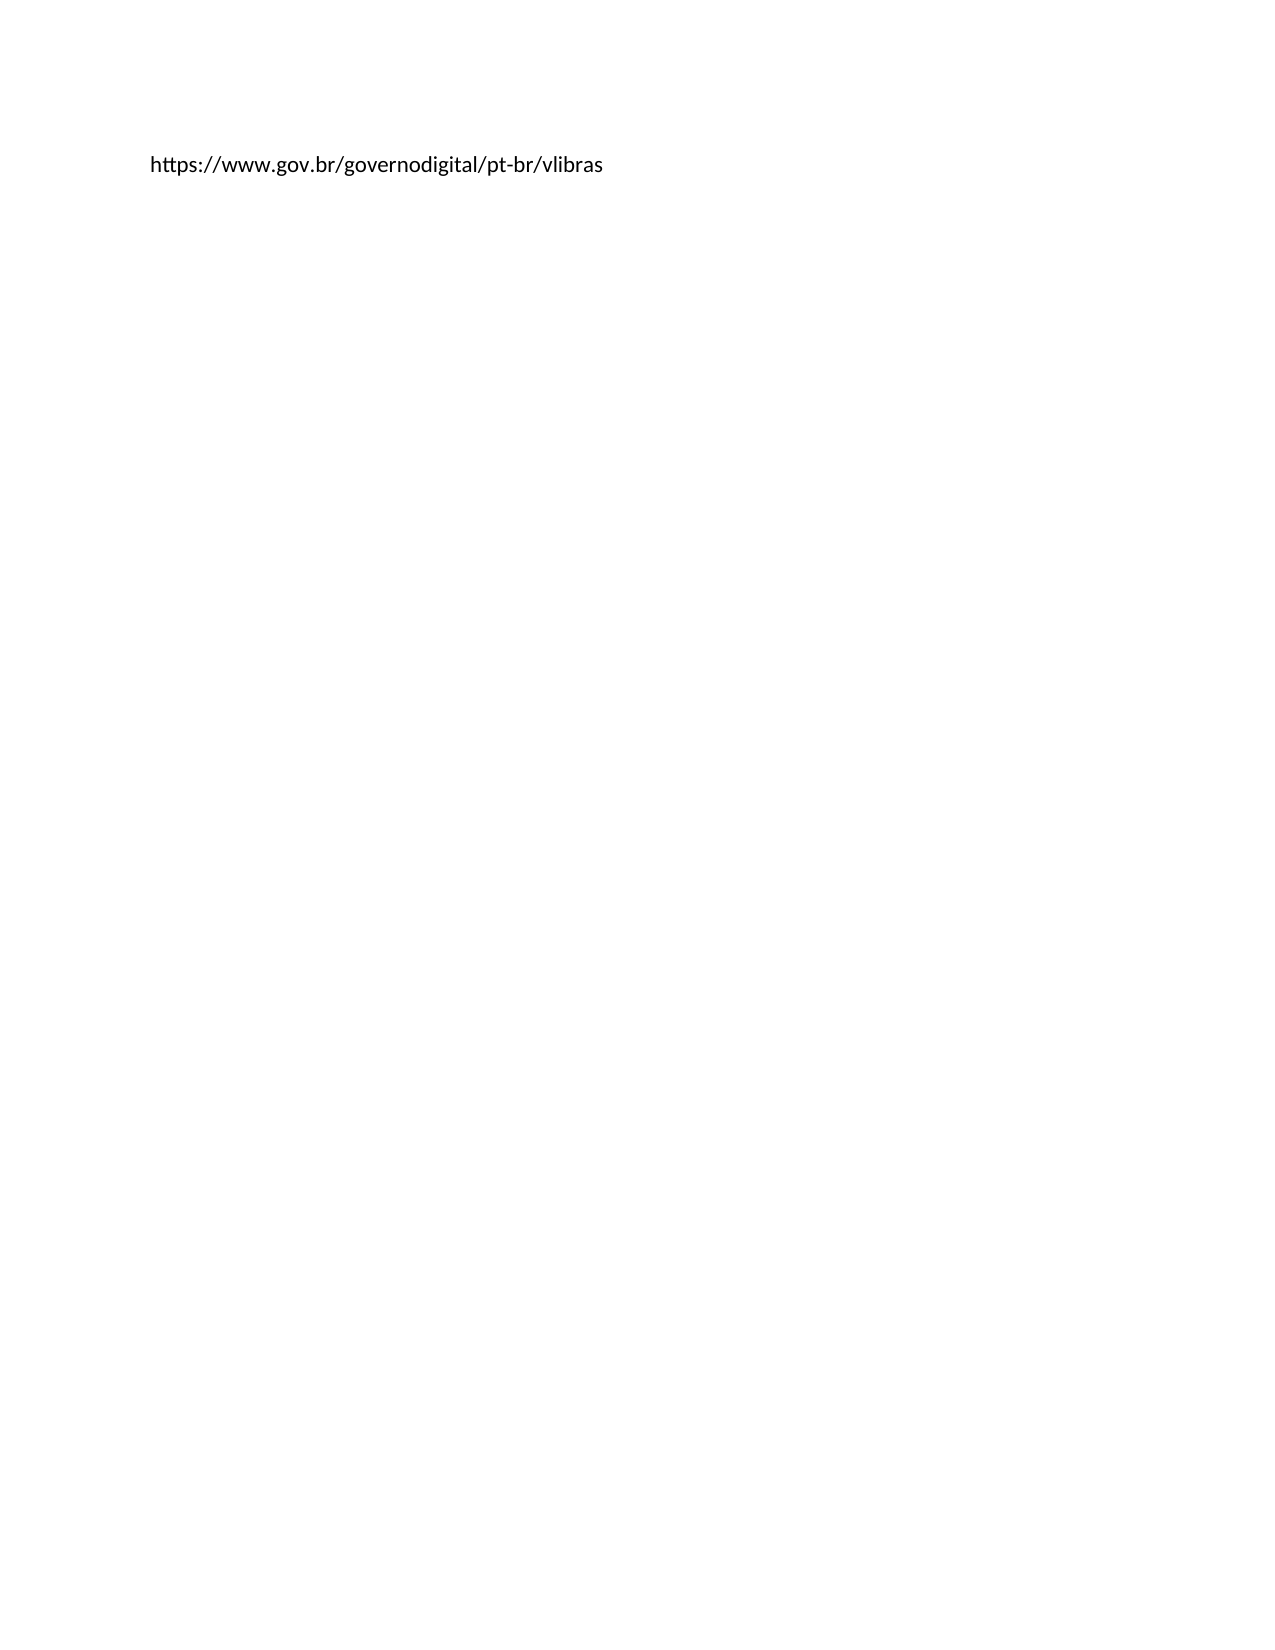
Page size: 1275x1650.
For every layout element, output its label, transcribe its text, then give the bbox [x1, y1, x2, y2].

text https://www.gov.br/governodigital/pt-br/vlibras [150, 150, 1125, 178]
